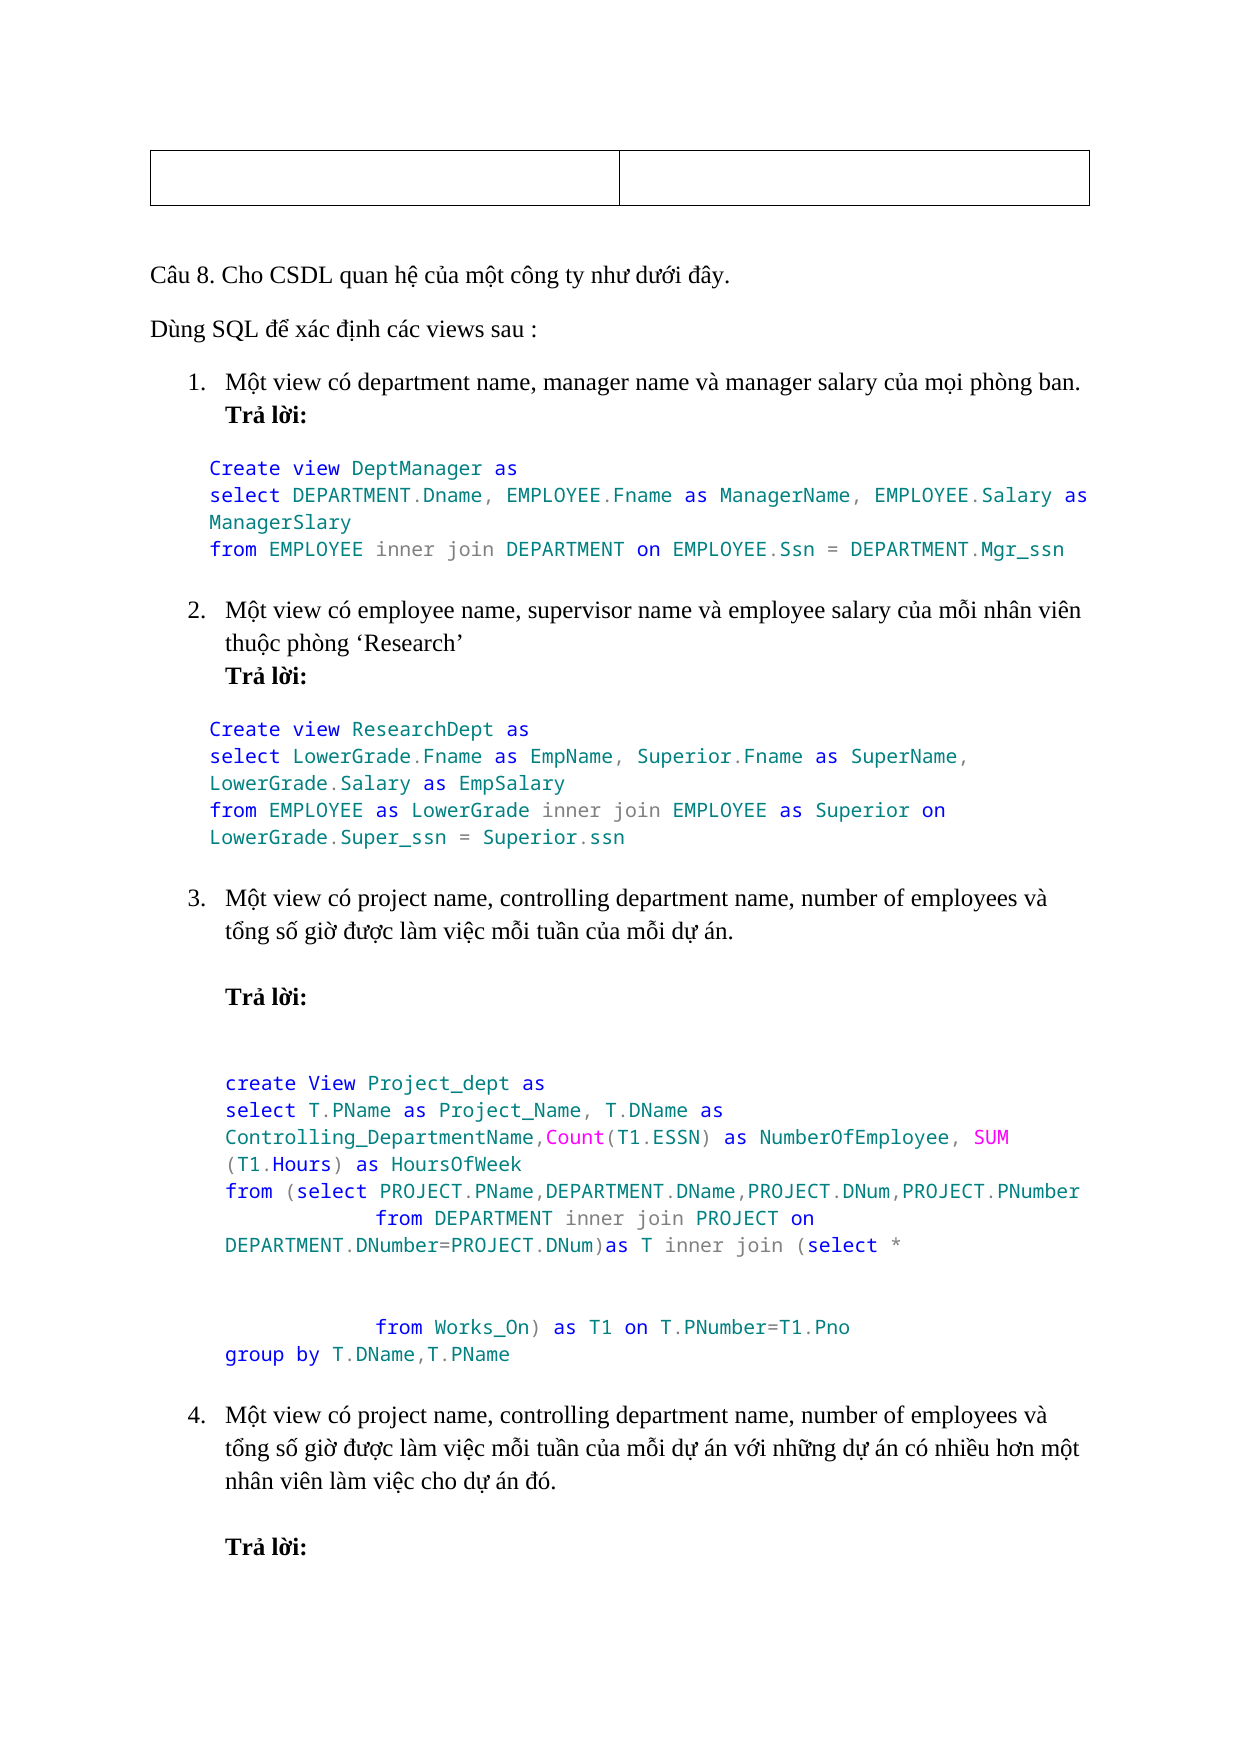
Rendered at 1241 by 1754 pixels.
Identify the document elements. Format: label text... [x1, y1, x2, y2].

text from EMPLOYEE inner join DEPARTMENT on EMPLOYEE.Ssn = DEPARTMENT.Mgr_ssn [209, 535, 1090, 562]
text from Works_On) as T1 on T.PNumber=T1.Pno [225, 1258, 1090, 1340]
list Một view có project name, controlling department name, number of employees và tổng số giờ được làm việc mỗi tuần của mỗi dự án. [187, 883, 1090, 945]
list Một view có employee name, supervisor name và employee salary của mỗi nhân viên thuộc phòng ‘Research’ [187, 595, 1090, 657]
list Trả lời: [225, 982, 1090, 1011]
text Create view ResearchDept as [209, 715, 1090, 742]
list Một view có department name, manager name và manager salary của mọi phòng ban. [187, 367, 1090, 396]
list Trả lời: [225, 1532, 1090, 1561]
list Trả lời: [225, 661, 1090, 690]
text from (select PROJECT.PName,DEPARTMENT.DName,PROJECT.DNum,PROJECT.PNumber [225, 1177, 1090, 1204]
text Create view DeptManager as [209, 454, 1090, 481]
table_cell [620, 151, 1089, 205]
text from EMPLOYEE as LowerGrade inner join EMPLOYEE as Superior on LowerGrade.Super_ssn = Superior.ssn [209, 796, 1090, 850]
text Câu 8. Cho CSDL quan hệ của một công ty như dưới đây. [150, 260, 1090, 288]
text select DEPARTMENT.Dname, EMPLOYEE.Fname as ManagerName, EMPLOYEE.Salary as ManagerSlary [209, 481, 1090, 535]
list Trả lời: [225, 401, 1090, 429]
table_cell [151, 151, 619, 205]
text Dùng SQL để xác định các views sau : [150, 314, 1090, 342]
text from DEPARTMENT inner join PROJECT on DEPARTMENT.DNumber=PROJECT.DNum)as T inner join (select * [225, 1204, 1090, 1258]
text select T.PName as Project_Name, T.DName as Controlling_DepartmentName,Count(T1.ESSN) as NumberOfEmployee, SUM (T1.Hours) as HoursOfWeek [225, 1096, 1090, 1177]
text select LowerGrade.Fname as EmpName, Superior.Fname as SuperName, LowerGrade.Salary as EmpSalary [209, 742, 1090, 796]
text create View Project_dept as [150, 1069, 1090, 1096]
list Một view có project name, controlling department name, number of employees và tổng số giờ được làm việc mỗi tuần của mỗi dự án với những dự án có nhiều hơn một nhân viên làm việc cho dự án đó. [187, 1400, 1090, 1495]
text group by T.DName,T.PName [225, 1340, 1090, 1367]
